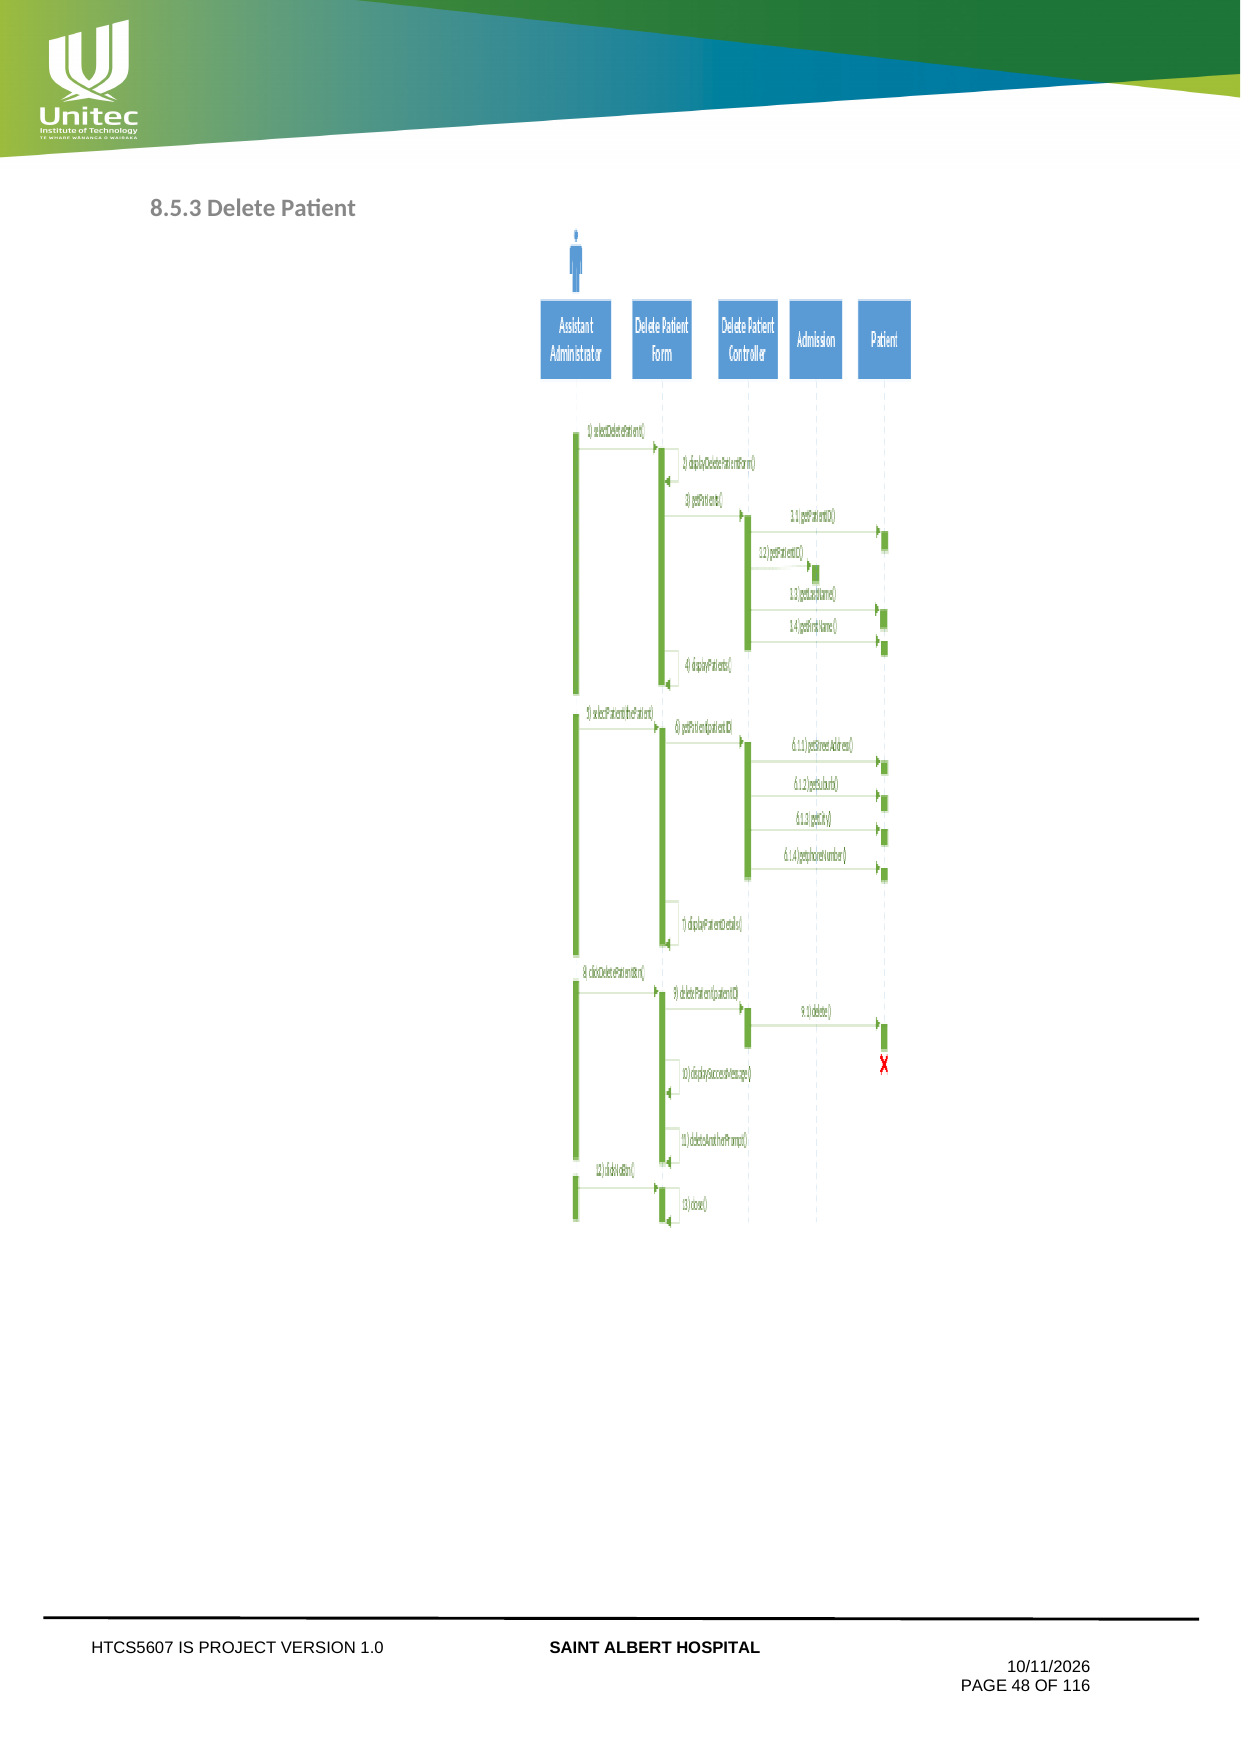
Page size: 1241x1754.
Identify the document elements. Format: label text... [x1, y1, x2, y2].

subtitle 8.5.3 Delete Patient [150, 192, 1090, 222]
picture [0, 0, 1241, 169]
